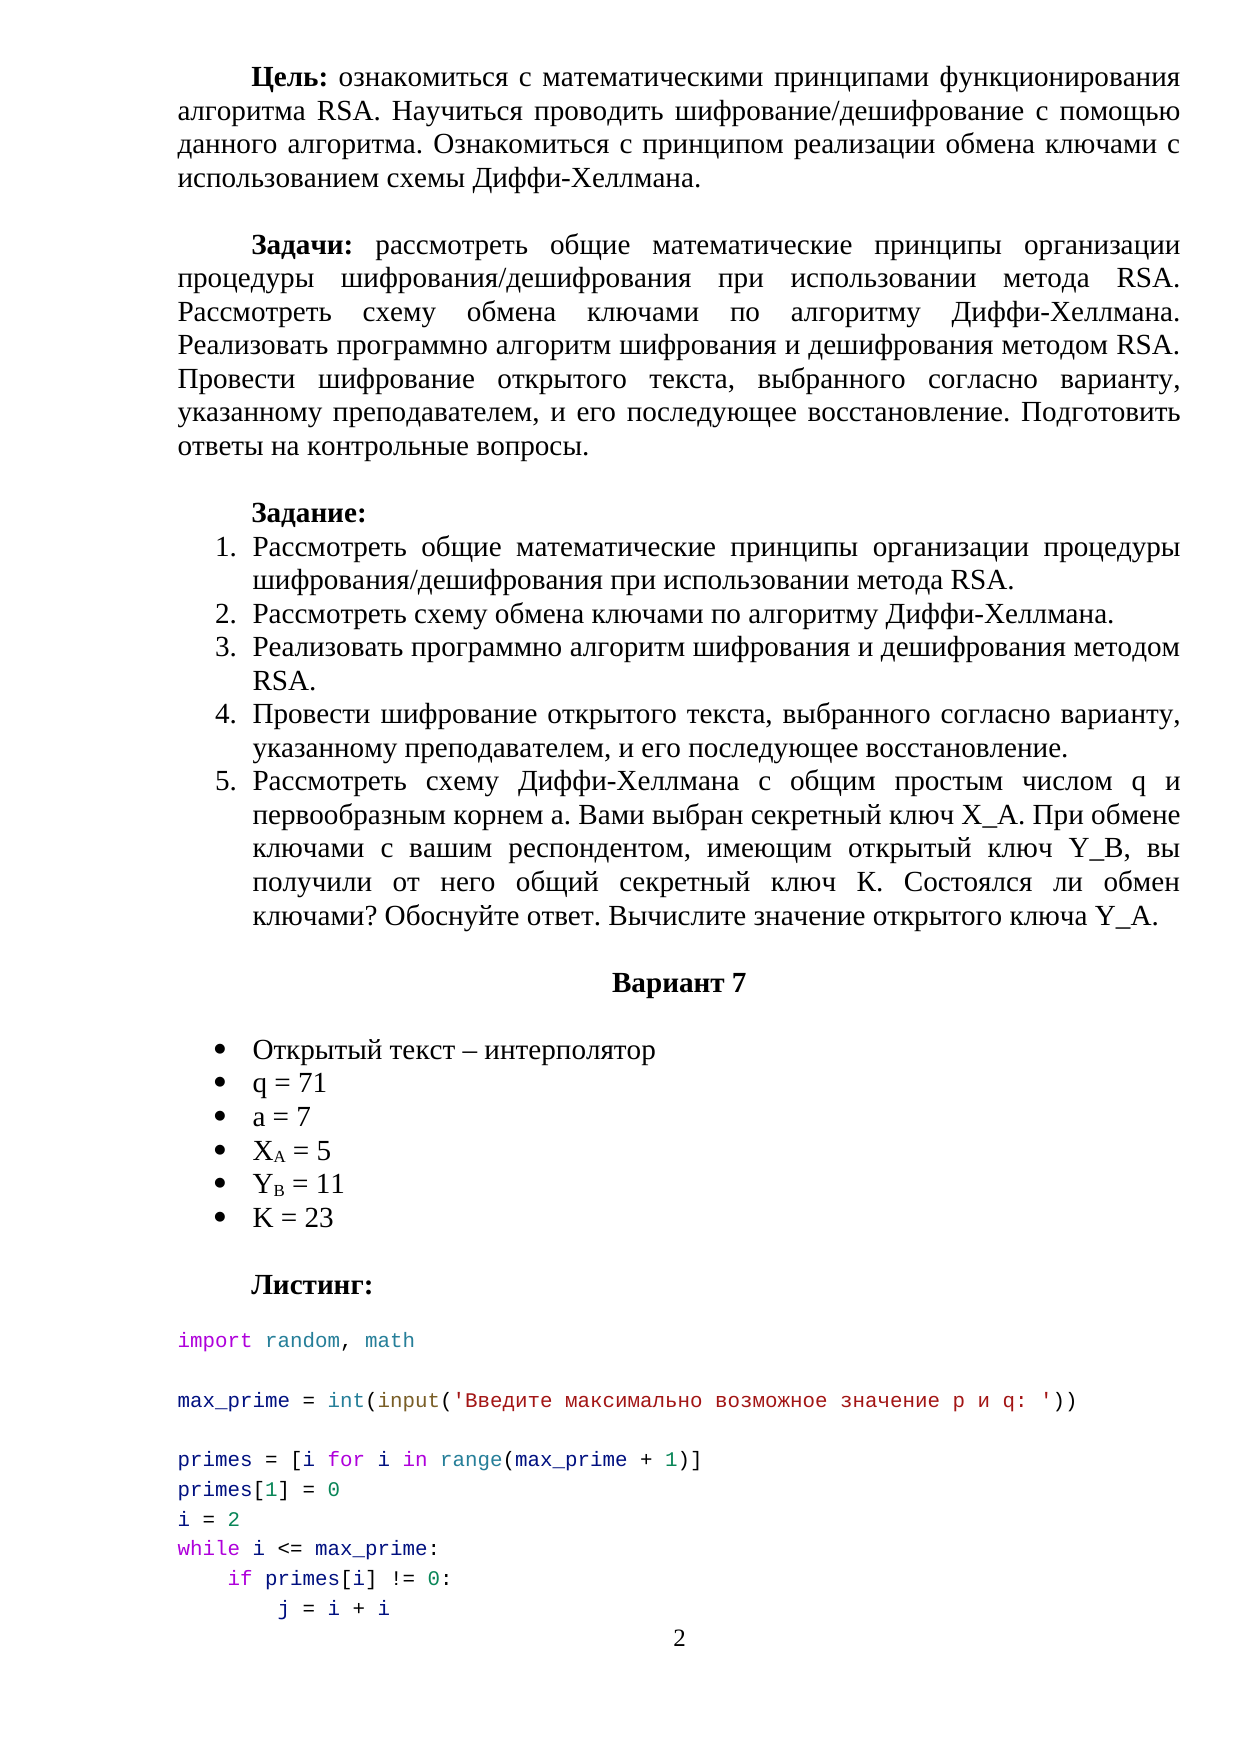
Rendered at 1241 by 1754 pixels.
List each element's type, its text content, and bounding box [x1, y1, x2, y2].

list YB = 11 [215, 1166, 1181, 1200]
text Вариант 7 [177, 965, 1181, 998]
text Задание: [177, 495, 1181, 529]
text while i <= max_prime: [177, 1532, 1181, 1562]
text Листинг: [177, 1267, 1181, 1301]
text Цель: ознакомиться с математическими принципами функционирования алгоритма RSA. Научиться проводить шифрование/дешифрование с помощью данного алгоритма. Ознакомиться с принципом реализации обмена ключами с использованием схемы Диффи-Хеллмана. [177, 59, 1181, 193]
list Рассмотреть схему Диффи-Хеллмана с общим простым числом q и первообразным корнем a. Вами выбран секретный ключ Х_А. При обмене ключами с вашим респондентом, имеющим открытый ключ Y_B, вы получили от него общий секретный ключ К. Состоялся ли обмен ключами? Обоснуйте ответ. Вычислите значение открытого ключа Y_A. [215, 763, 1181, 931]
list Рассмотреть общие математические принципы организации процедуры шифрования/дешифрования при использовании метода RSA. [215, 529, 1181, 596]
text primes = [i for i in range(max_prime + 1)] [177, 1443, 1181, 1473]
list Провести шифрование открытого текста, выбранного согласно варианту, указанному преподавателем, и его последующее восстановление. [215, 696, 1181, 763]
list Открытый текст – интерполятор [215, 1032, 1181, 1065]
text Задачи: рассмотреть общие математические принципы организации процедуры шифрования/дешифрования при использовании метода RSA. Рассмотреть схему обмена ключами по алгоритму Диффи-Хеллмана. Реализовать программно алгоритм шифрования и дешифрования методом RSA. Провести шифрование открытого текста, выбранного согласно варианту, указанному преподавателем, и его последующее восстановление. Подготовить ответы на контрольные вопросы. [177, 227, 1181, 462]
text if primes[i] != 0: [177, 1562, 1181, 1592]
text primes[1] = 0 [177, 1473, 1181, 1502]
list a = 7 [215, 1099, 1181, 1133]
list XA = 5 [215, 1133, 1181, 1166]
text i = 2 [177, 1502, 1181, 1532]
text j = i + i [177, 1592, 1181, 1621]
text import random, math [177, 1324, 1181, 1354]
list K = 23 [215, 1200, 1181, 1234]
text max_prime = int(input('Введите максимально возможное значение p и q: ')) [177, 1384, 1181, 1413]
list Рассмотреть схему обмена ключами по алгоритму Диффи-Хеллмана. [215, 596, 1181, 629]
list Реализовать программно алгоритм шифрования и дешифрования методом RSA. [215, 629, 1181, 696]
list q = 71 [215, 1065, 1181, 1099]
